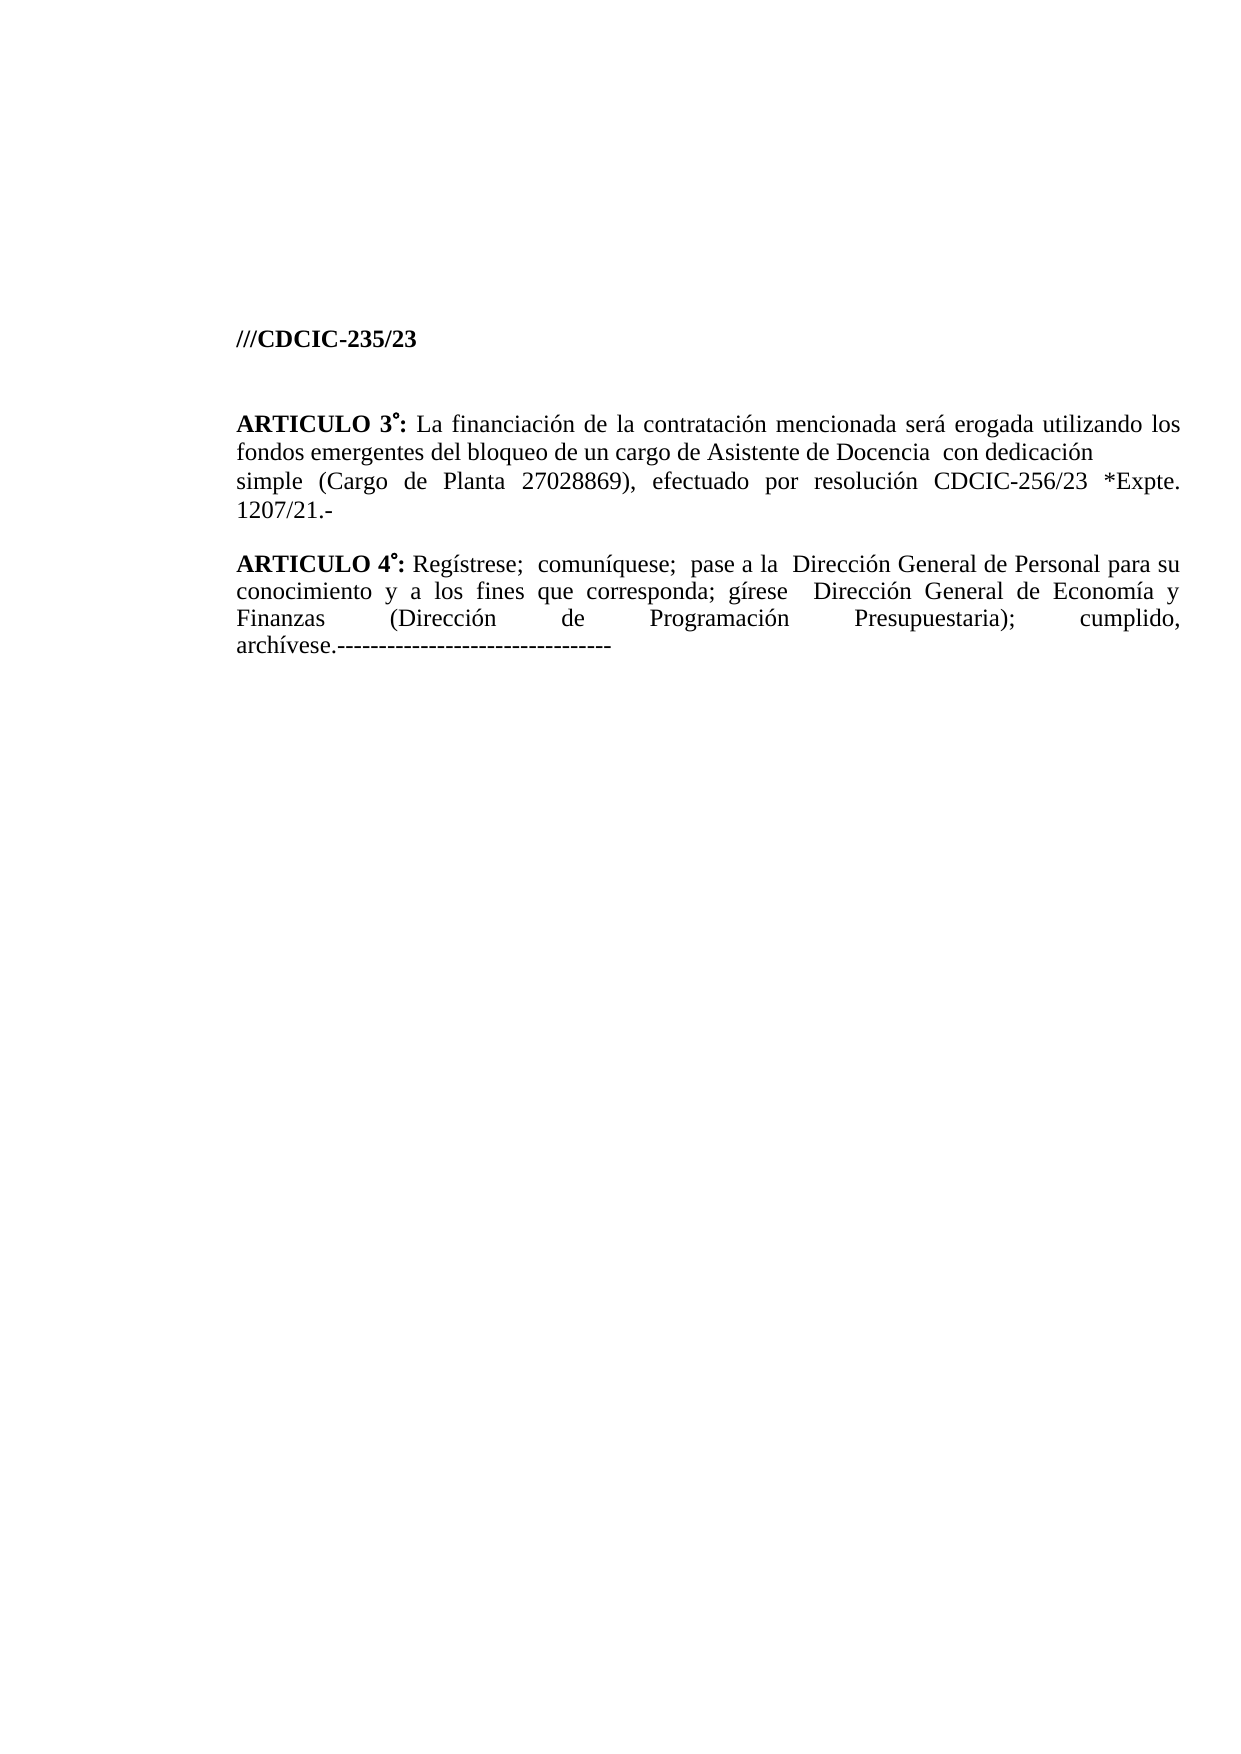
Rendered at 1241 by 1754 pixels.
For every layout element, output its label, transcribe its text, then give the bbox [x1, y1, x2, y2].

text simple (Cargo de Planta 27028869), efectuado por resolución CDCIC-256/23 *Expte. 1207/21.- [236, 466, 1181, 524]
text ///CDCIC-235/23 [236, 324, 1181, 353]
text ARTICULO 4: Regístrese; comuníquese; pase a la Dirección General de Personal para su conocimiento y a los fines que corresponda; gírese Dirección General de Economía y Finanzas (Dirección de Programación Presupuestaria); cumplido, archívese.--------------------------------- [236, 551, 1181, 659]
text ARTICULO 3: La financiación de la contratación mencionada será erogada utilizando los fondos emergentes del bloqueo de un cargo de Asistente de Docencia con dedicación [236, 409, 1181, 466]
